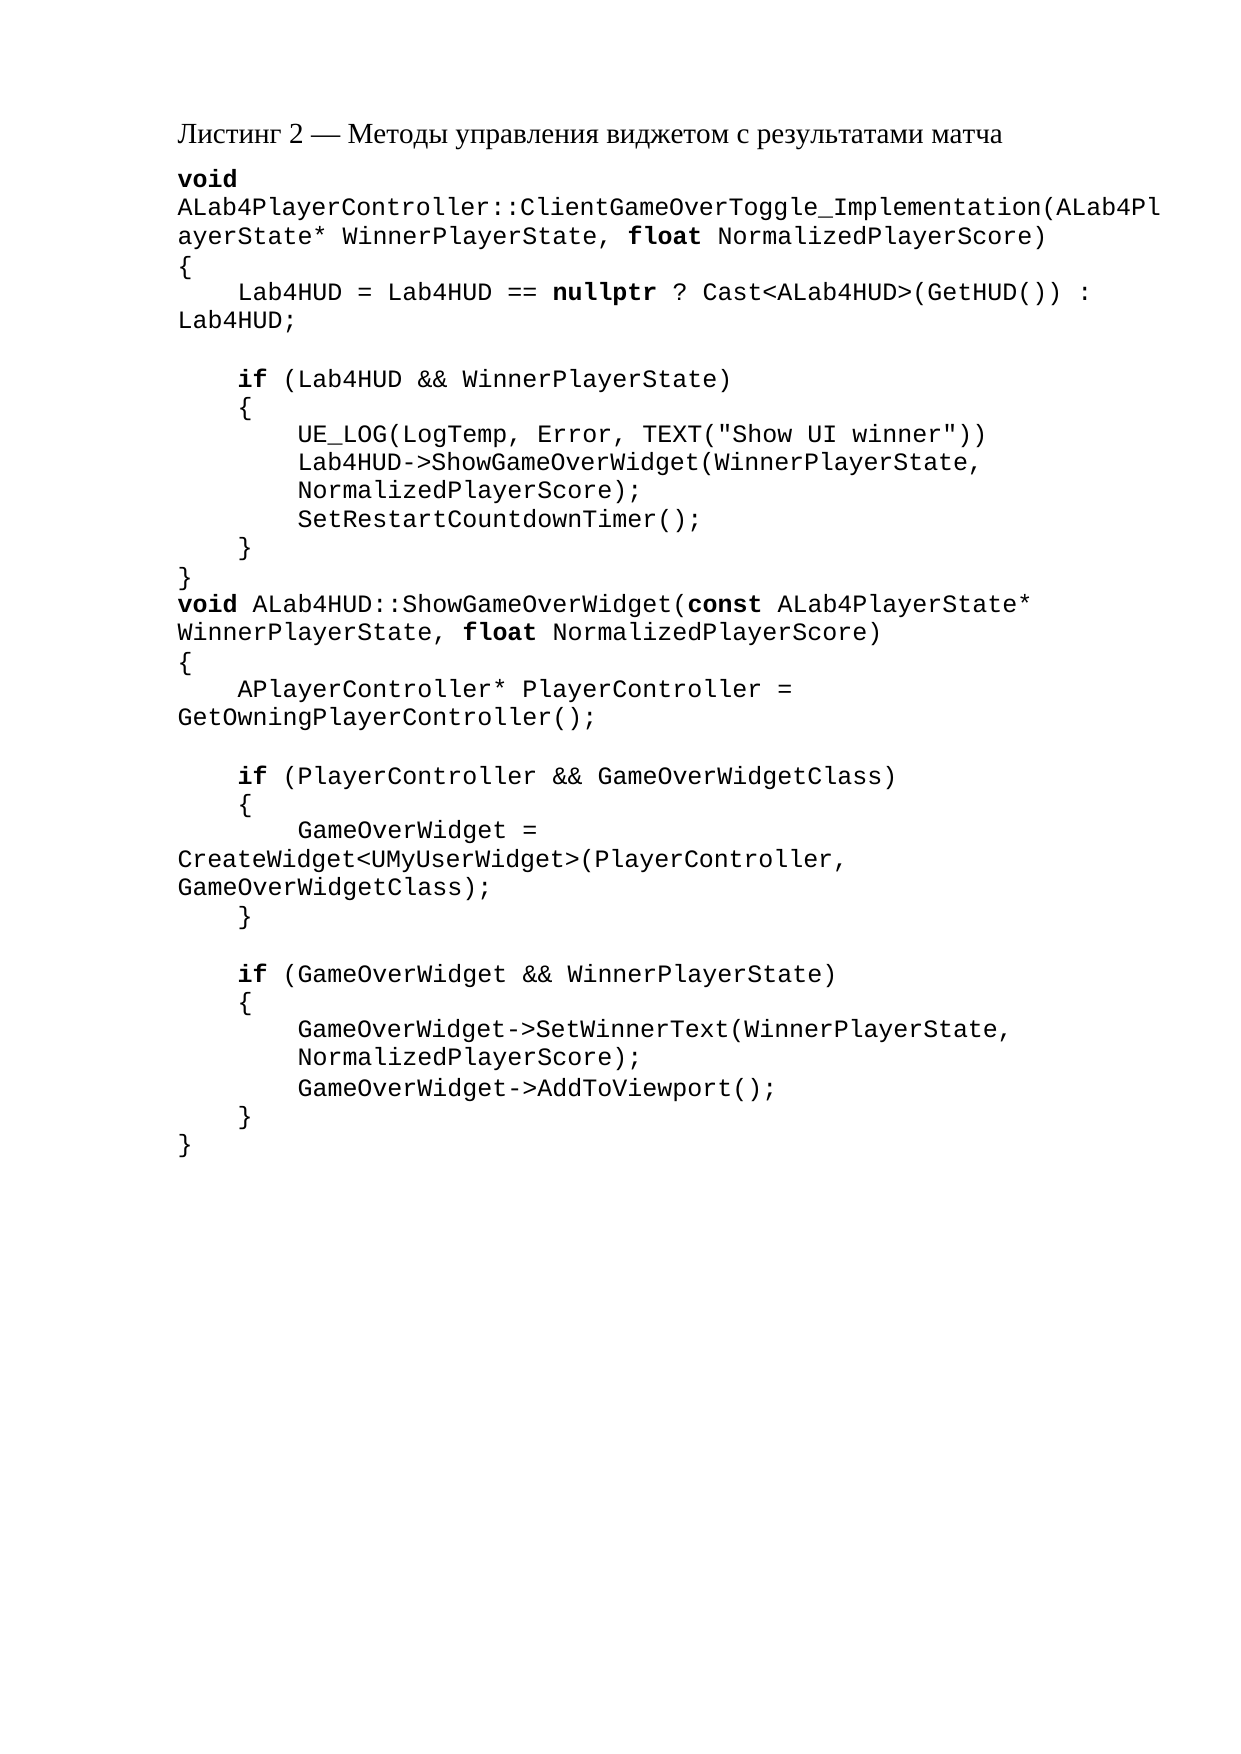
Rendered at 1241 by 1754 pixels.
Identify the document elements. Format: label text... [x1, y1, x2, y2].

text if (Lab4HUD && WinnerPlayerState) [237, 365, 1203, 393]
text if (PlayerController && GameOverWidgetClass) [237, 762, 1203, 790]
text { [237, 790, 1203, 818]
text { [177, 648, 1203, 677]
text } [177, 1130, 1203, 1158]
text { [237, 393, 1203, 421]
text { [237, 988, 1203, 1017]
text Lab4HUD = Lab4HUD == nullptr ? Cast<ALab4HUD>(GetHUD()) : Lab4HUD; [177, 280, 1094, 336]
text } [177, 563, 1203, 591]
text UE_LOG(LogTemp, Error, TEXT("Show UI winner")) Lab4HUD->ShowGameOverWidget(WinnerPlayerState, NormalizedPlayerScore); SetRestartCountdownTimer(); [297, 421, 988, 535]
text GameOverWidget = CreateWidget<UMyUserWidget>(PlayerController, GameOverWidgetClass); [177, 818, 972, 903]
text void ALab4HUD::ShowGameOverWidget(const ALab4PlayerState* WinnerPlayerState, float NormalizedPlayerScore) [177, 591, 1034, 648]
text } [237, 535, 1203, 563]
text GameOverWidget->SetWinnerText(WinnerPlayerState, NormalizedPlayerScore); [297, 1017, 1203, 1073]
text if (GameOverWidget && WinnerPlayerState) [237, 960, 1203, 988]
text } [237, 903, 1203, 932]
text { [177, 252, 1203, 280]
text } [237, 1102, 1203, 1130]
text Листинг 2 — Методы управления виджетом с результатами матча [177, 116, 1203, 149]
text void ALab4PlayerController::ClientGameOverToggle_Implementation(ALab4Pl ayerState* WinnerPlayerState, float NormalizedPlayerScore) [177, 167, 1203, 252]
text GameOverWidget->AddToViewport(); [297, 1073, 1203, 1102]
text APlayerController* PlayerController = GetOwningPlayerController(); [177, 677, 794, 733]
